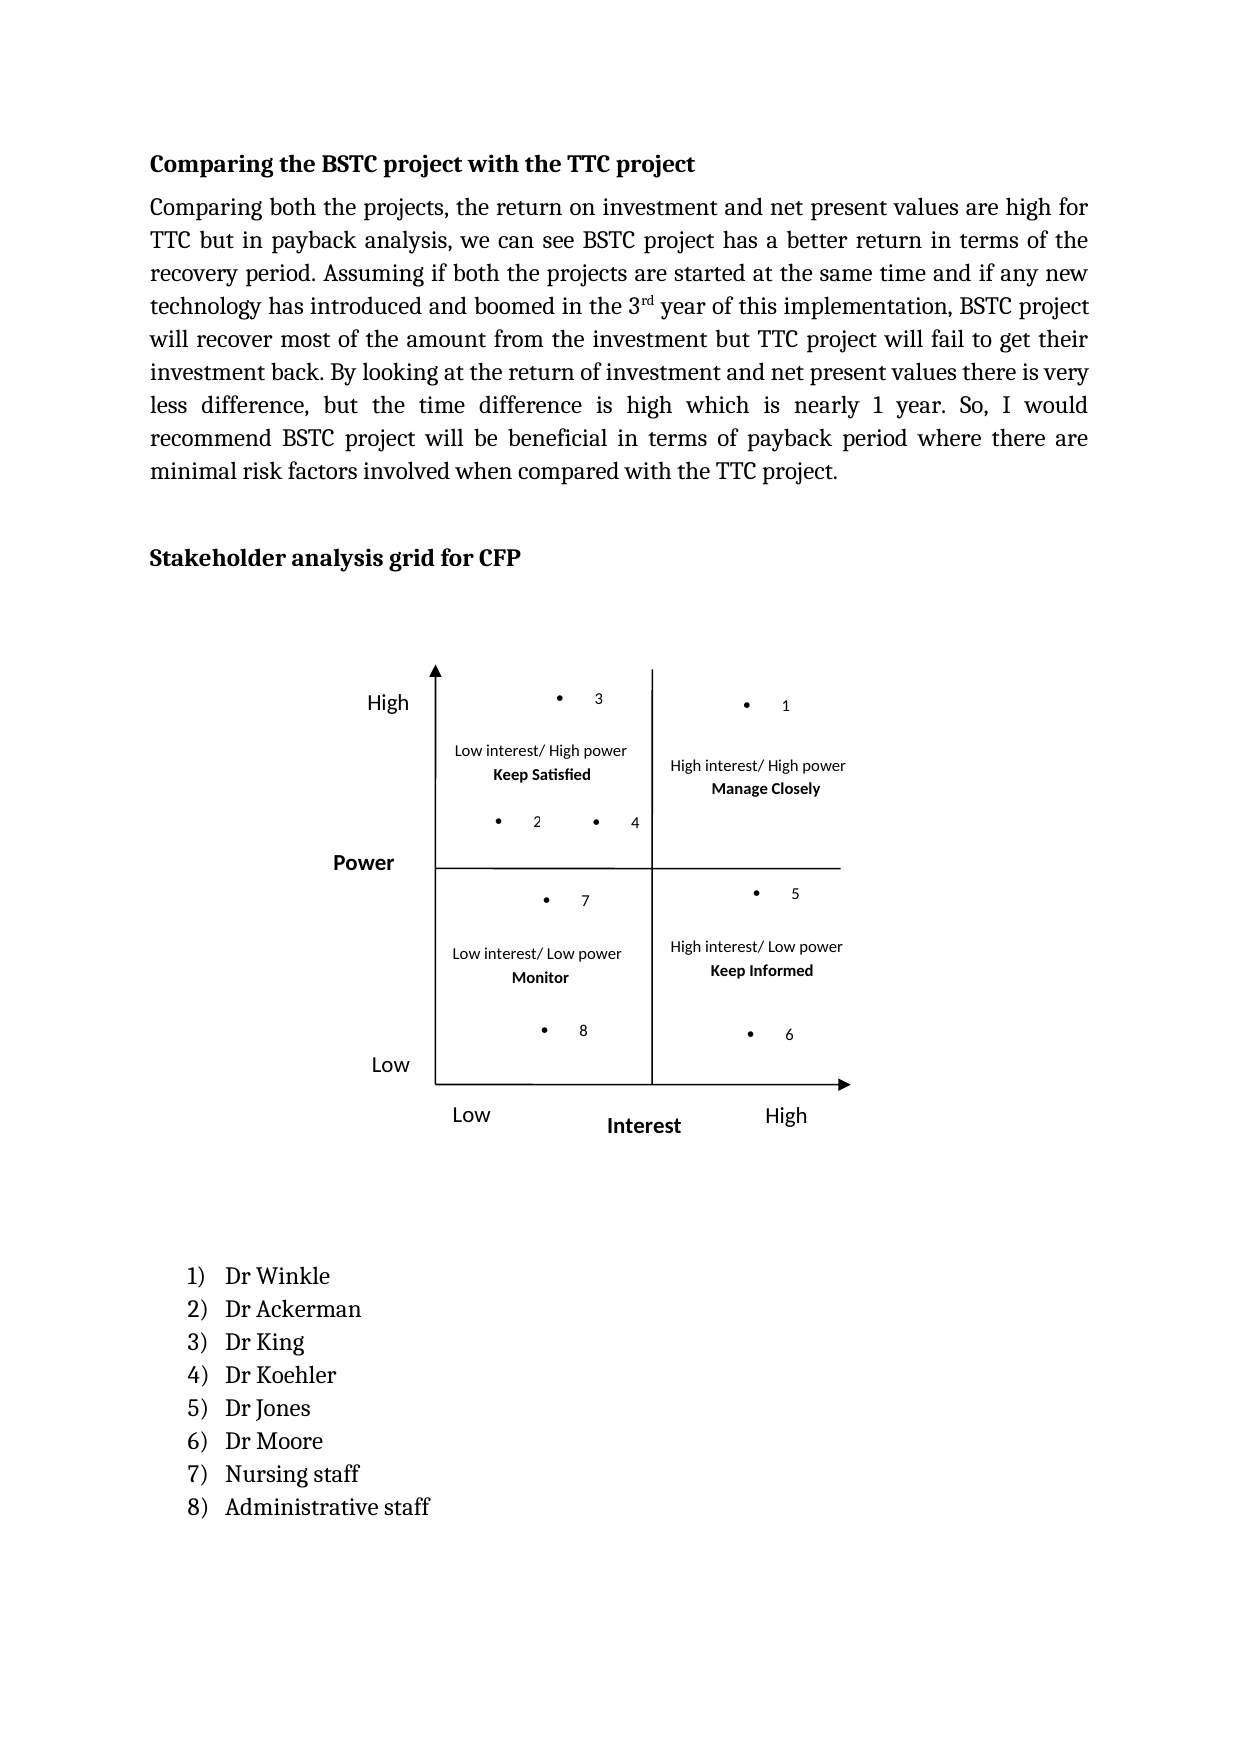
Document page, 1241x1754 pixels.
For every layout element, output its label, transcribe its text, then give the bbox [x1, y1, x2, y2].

list Dr Koehler [187, 1361, 1090, 1389]
list Nursing staff [187, 1460, 1090, 1488]
list Dr Ackerman [187, 1294, 1090, 1323]
list Dr Winkle [187, 1262, 1090, 1290]
list Dr King [187, 1328, 1090, 1356]
list Administrative staff [187, 1493, 1090, 1521]
list Dr Jones [187, 1394, 1090, 1422]
list Dr Moore [187, 1427, 1090, 1455]
text Comparing both the projects, the return on investment and net present values are high for TTC but in payback analysis, we can see BSTC project has a better return in terms of the recovery period. Assuming if both the projects are started at the same time and if any new technology has introduced and boomed in the 3rd year of this implementation, BSTC project will recover most of the amount from the investment but TTC project will fail to get their investment back. By looking at the return of investment and net present values there is very less difference, but the time difference is high which is nearly 1 year. So, I would recommend BSTC project will be beneficial in terms of payback period where there are minimal risk factors involved when compared with the TTC project. [150, 193, 1090, 486]
text Comparing the BSTC project with the TTC project [150, 150, 1090, 179]
text Stakeholder analysis grid for CFP [150, 544, 1090, 573]
